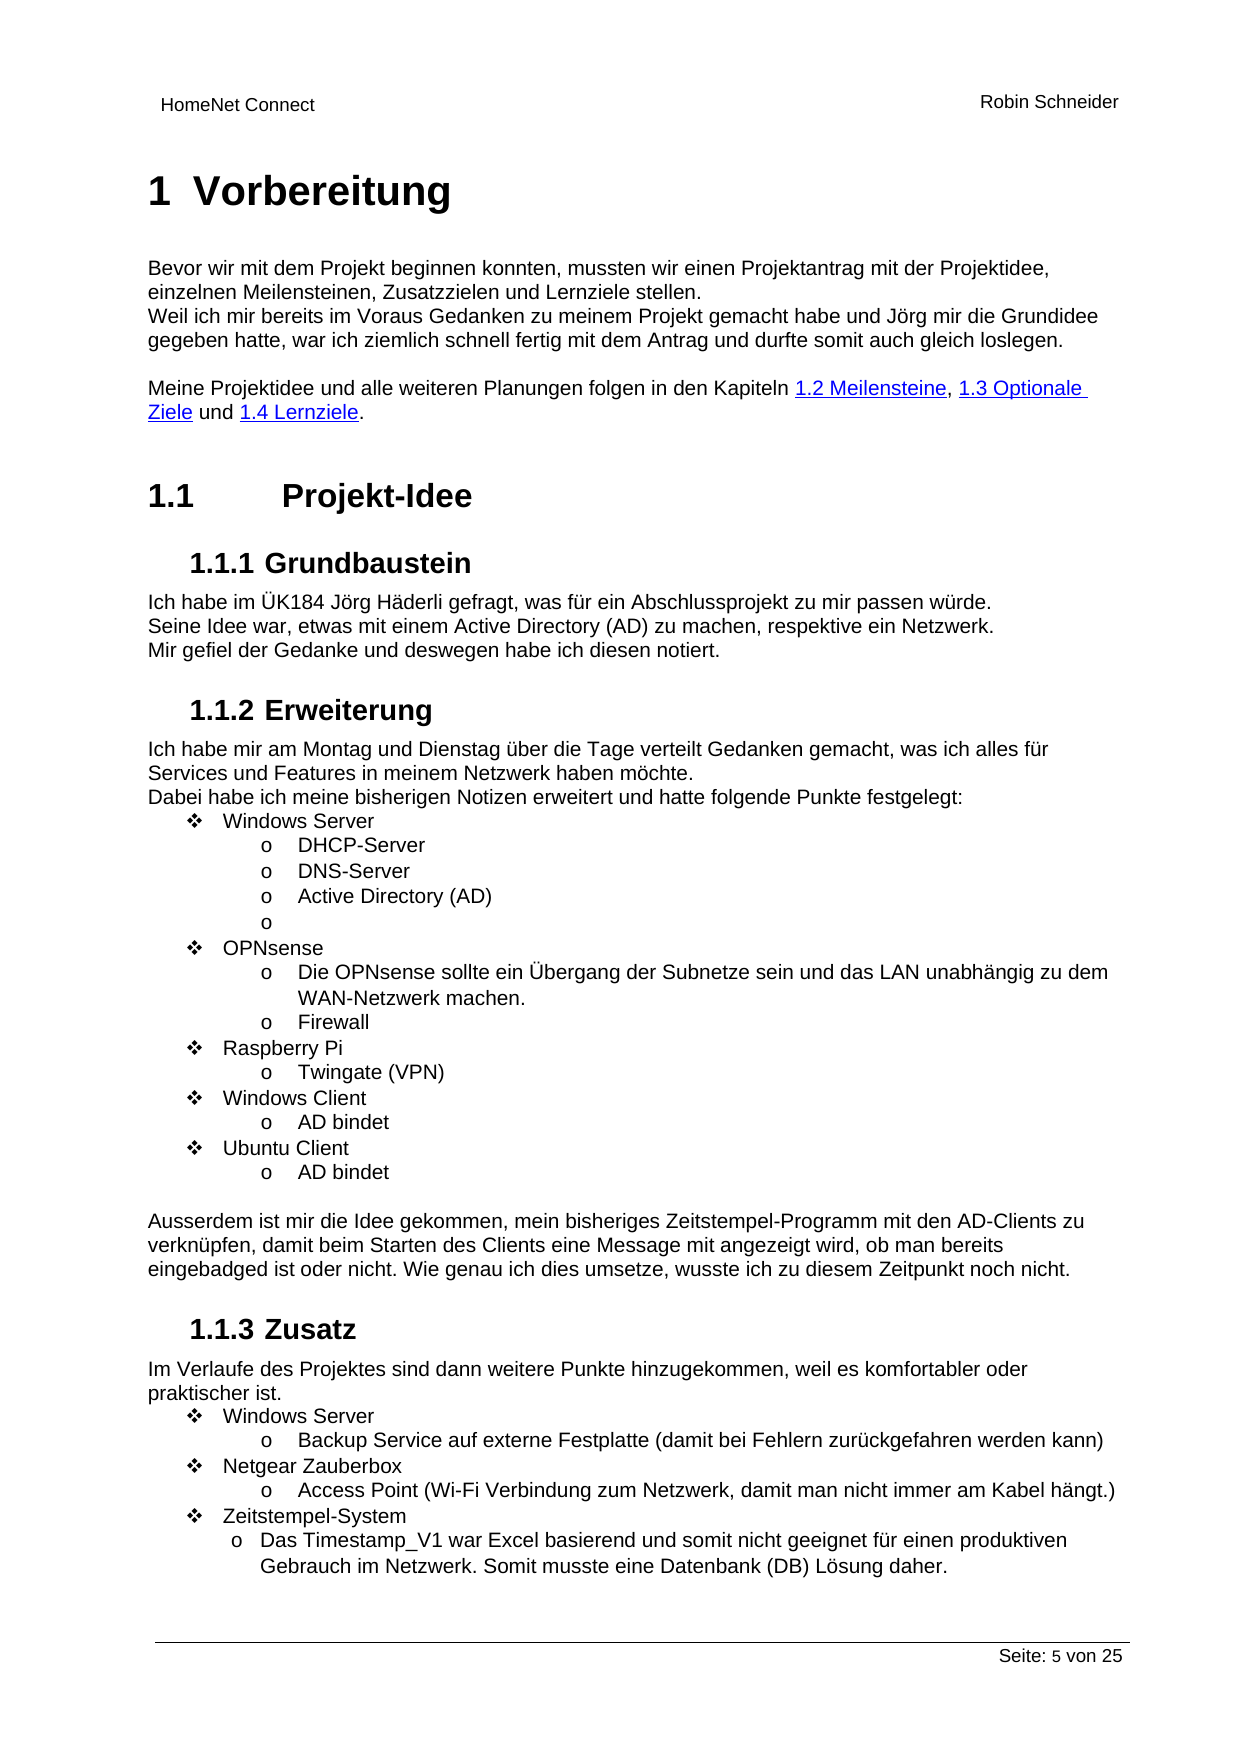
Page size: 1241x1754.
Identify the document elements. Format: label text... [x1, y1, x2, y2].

list Backup Service auf externe Festplatte (damit bei Fehlern zurückgefahren werden kann) [260, 1428, 1120, 1454]
list Ubuntu Client [185, 1135, 1120, 1159]
subtitle Vorbereitung [148, 167, 1120, 214]
text Meine Projektidee und alle weiteren Planungen folgen in den Kapiteln 1.2 Meilensteine, 1.3 Optionale Ziele und 1.4 Lernziele. [148, 376, 1120, 424]
list AD bindet [260, 1109, 1120, 1135]
text Mir gefiel der Gedanke und deswegen habe ich diesen notiert. [148, 637, 1120, 661]
list DNS-Server [260, 858, 1120, 884]
list Netgear Zauberbox [185, 1454, 1120, 1478]
text Ich habe mir am Montag und Dienstag über die Tage verteilt Gedanken gemacht, was ich alles für Services und Features in meinem Netzwerk haben möchte. [148, 737, 1120, 784]
list Windows Server [185, 1404, 1120, 1428]
list Das Timestamp_V1 war Excel basierend und somit nicht geeignet für einen produktiven Gebrauch im Netzwerk. Somit musste eine Datenbank (DB) Lösung daher. [230, 1528, 1120, 1578]
text Seine Idee war, etwas mit einem Active Directory (AD) zu machen, respektive ein Netzwerk. [148, 613, 1120, 637]
text Ich habe im ÜK184 Jörg Häderli gefragt, was für ein Abschlussprojekt zu mir passen würde. [148, 589, 1120, 613]
list Windows Client [185, 1086, 1120, 1109]
list Active Directory (AD) [260, 884, 1120, 910]
list Raspberry Pi [185, 1036, 1120, 1060]
list Access Point (Wi-Fi Verbindung zum Netzwerk, damit man nicht immer am Kabel hängt.) [260, 1478, 1120, 1504]
list OPNsense [185, 936, 1120, 960]
subtitle Erweiterung [189, 693, 1120, 726]
text Dabei habe ich meine bisherigen Notizen erweitert und hatte folgende Punkte festgelegt: [148, 784, 1120, 808]
text Bevor wir mit dem Projekt beginnen konnten, mussten wir einen Projektantrag mit der Projektidee, einzelnen Meilensteinen, Zusatzzielen und Lernziele stellen. [148, 256, 1120, 304]
list DHCP-Server [260, 833, 1120, 858]
list Windows Server [185, 808, 1120, 833]
subtitle Zusatz [189, 1312, 1120, 1346]
text Weil ich mir bereits im Voraus Gedanken zu meinem Projekt gemacht habe und Jörg mir die Grundidee gegeben hatte, war ich ziemlich schnell fertig mit dem Antrag und durfte somit auch gleich loslegen. [148, 304, 1120, 352]
list Zeitstempel-System [185, 1504, 1120, 1528]
list AD bindet [260, 1159, 1120, 1185]
list Twingate (VPN) [260, 1060, 1120, 1086]
list Die OPNsense sollte ein Übergang der Subnetze sein und das LAN unabhängig zu dem WAN-Netzwerk machen. [260, 960, 1120, 1010]
list Firewall [260, 1010, 1120, 1036]
subtitle Projekt-Idee [148, 476, 1120, 514]
text Im Verlaufe des Projektes sind dann weitere Punkte hinzugekommen, weil es komfortabler oder praktischer ist. [148, 1356, 1120, 1404]
text Ausserdem ist mir die Idee gekommen, mein bisheriges Zeitstempel-Programm mit den AD-Clients zu verknüpfen, damit beim Starten des Clients eine Message mit angezeigt wird, ob man bereits eingebadged ist oder nicht. Wie genau ich dies umsetze, wusste ich zu diesem Zeitpunkt noch nicht. [148, 1209, 1120, 1281]
subtitle Grundbaustein [189, 546, 1120, 579]
